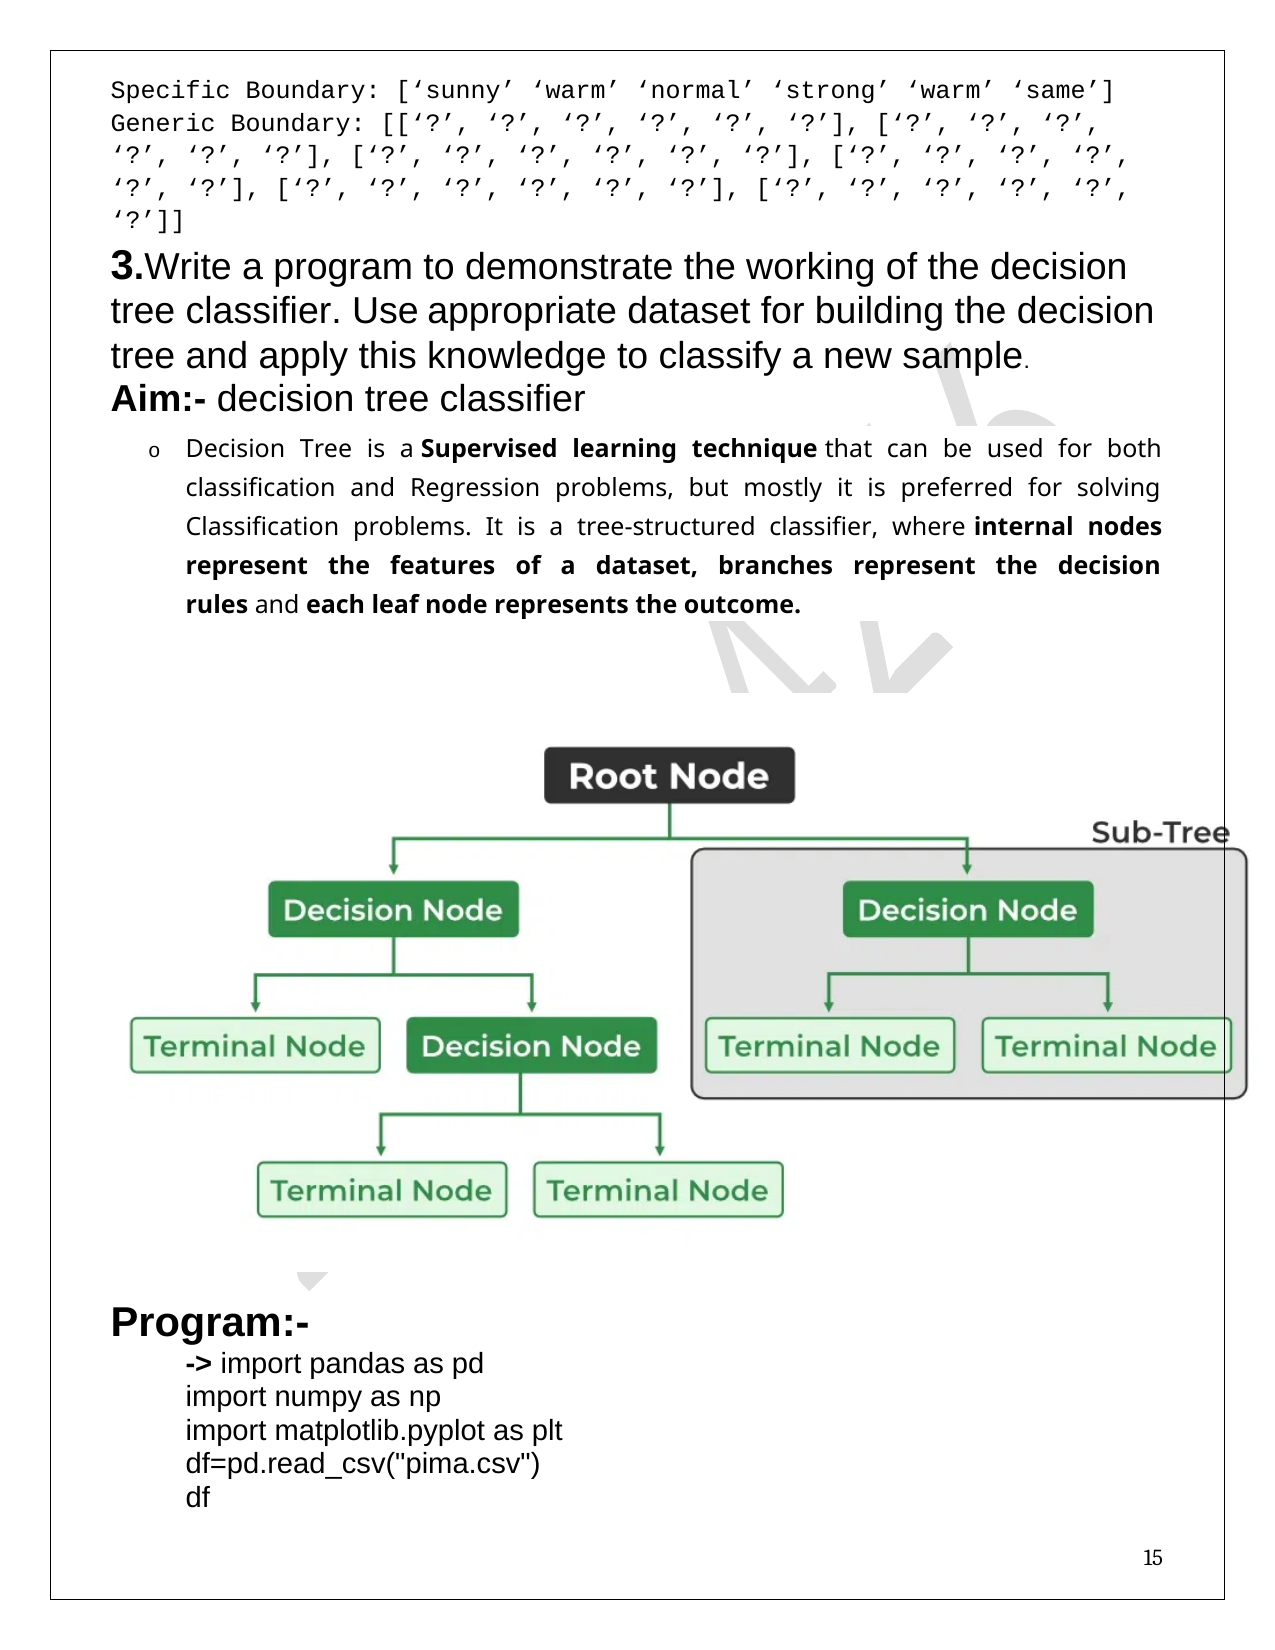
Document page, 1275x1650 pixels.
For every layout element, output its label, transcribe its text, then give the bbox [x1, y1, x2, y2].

text [‘rainy’ ‘cold’ ‘high’ ‘strong’ ‘warm’ ‘change’] [110, 172, 1162, 201]
text [‘sunny’ ‘warm’ ‘high’ ‘strong’ ‘warm’ ‘same’] [110, 140, 1162, 168]
text Generic Boundary: [[‘?’, ‘?’, ‘?’, ‘?’, ‘?’, ‘?’], [‘?’, ‘?’, ‘?’, ‘?’, ‘?’, ‘?’], [‘?’, ‘?’, ‘?’, ‘?’, ‘?’, ‘?’], [‘?’, ‘?’, ‘?’, ‘?’, ‘?’, ‘?’], [‘?’, ‘?’, ‘?’, ‘?’, ‘?’, ‘?’], [‘?’, ‘?’, ‘?’, ‘?’, ‘?’, ‘?’]] [110, 335, 1162, 461]
picture [110, 917, 1224, 1496]
list Decision Tree is a Supervised learning technique that can be used for both classification and Regression problems, but mostly it is preferred for solving Classification problems. It is a tree-structured classifier, where internal nodes represent the features of a dataset, branches represent the decision rules and each leaf node represents the outcome. [148, 650, 1162, 845]
text Instances are: [110, 78, 1162, 112]
text Initialization of specific_h and genearal_h [110, 270, 1162, 298]
text Aim:- decision tree classifier [110, 601, 1162, 644]
text 3.Write a program to demonstrate the working of the decision tree classifier. Use appropriate dataset for building the decision tree and apply this knowledge to classify a new sample. [110, 465, 1162, 601]
picture [1225, 917, 1268, 1496]
text Specific Boundary: [‘sunny’ ‘warm’ ‘normal’ ‘strong’ ‘warm’ ‘same’] [110, 302, 1162, 331]
text [‘sunny’ ‘warm’ ‘high’ ‘strong’ ‘cool’ ‘change’]] [110, 205, 1162, 233]
text Target Values are: [‘yes’ ‘yes’ ‘no’ ‘yes’] [110, 237, 1162, 266]
text [[‘sunny’ ‘warm’ ‘normal’ ‘strong’ ‘warm’ ‘same’] [110, 112, 1162, 140]
